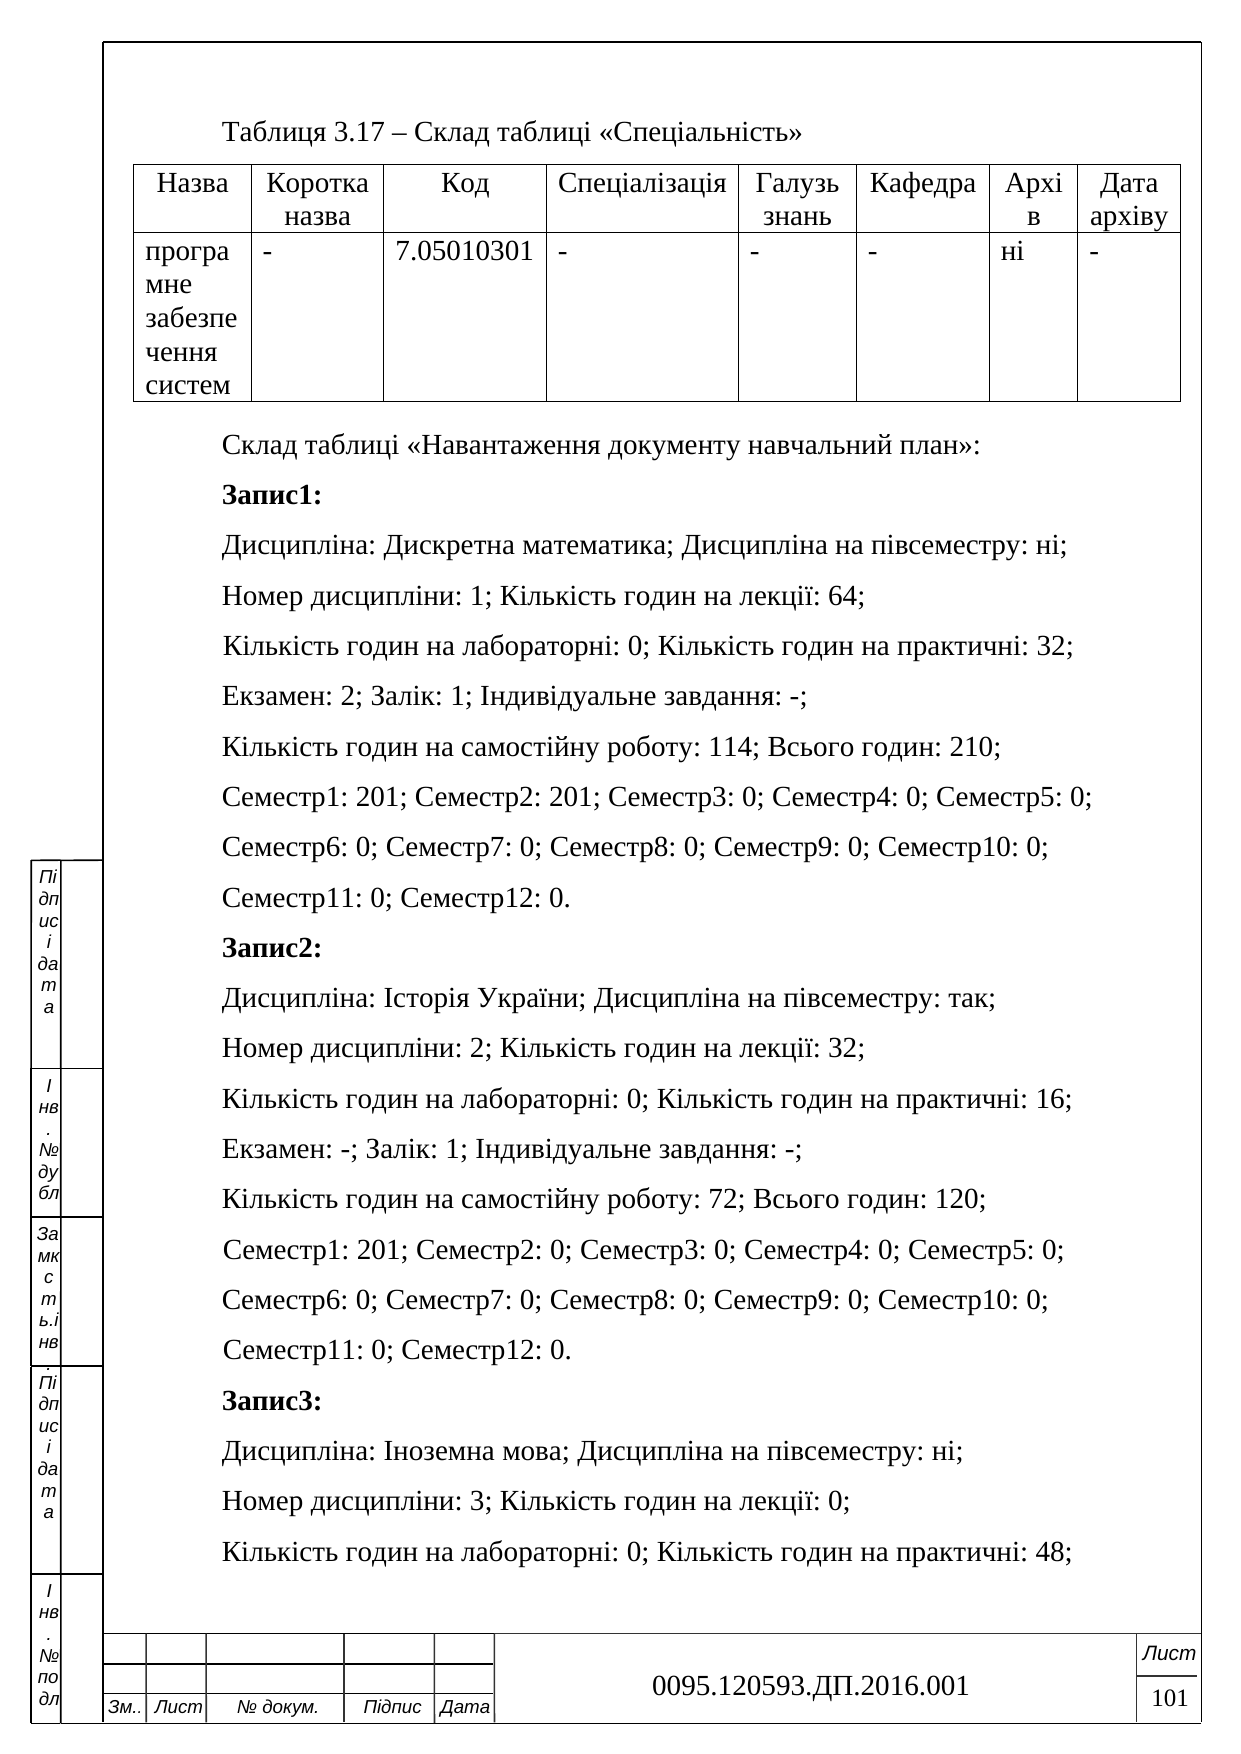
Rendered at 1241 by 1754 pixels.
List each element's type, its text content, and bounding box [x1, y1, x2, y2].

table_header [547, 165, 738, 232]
text Кількість годин на лабораторні: 0; Кількість годин на практичні: 32; [223, 628, 1166, 662]
text Кількість годин на самостійну роботу: 72; Всього годин: 120; [148, 1182, 1166, 1215]
text Дисципліна: Дискретна математика; Дисципліна на півсеместру: ні; [148, 527, 1166, 561]
text Кількість годин на лабораторні: 0; Кількість годин на практичні: 48; [148, 1534, 1166, 1567]
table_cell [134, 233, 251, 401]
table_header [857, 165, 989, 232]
text Таблиця 3.17 – Склад таблиці «Спеціальність» [148, 114, 1166, 147]
text Семестр1: 201; Семестр2: 0; Семестр3: 0; Семестр4: 0; Семестр5: 0; [223, 1232, 1166, 1265]
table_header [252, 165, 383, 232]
text Семестр6: 0; Семестр7: 0; Семестр8: 0; Семестр9: 0; Семестр10: 0; [148, 1282, 1166, 1316]
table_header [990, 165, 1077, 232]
text Семестр1: 201; Семестр2: 201; Семестр3: 0; Семестр4: 0; Семестр5: 0; [148, 779, 1166, 813]
text Склад таблиці «Навантаження документу навчальний план»: [148, 427, 1166, 460]
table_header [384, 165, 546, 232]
text Запис1: [148, 477, 1166, 511]
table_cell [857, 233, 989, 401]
text Запис2: [148, 930, 1166, 963]
text Номер дисципліни: 2; Кількість годин на лекції: 32; [148, 1031, 1166, 1064]
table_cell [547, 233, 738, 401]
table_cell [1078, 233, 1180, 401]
text Семестр11: 0; Семестр12: 0. [148, 880, 1166, 913]
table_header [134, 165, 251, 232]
text Семестр11: 0; Семестр12: 0. [223, 1332, 1166, 1366]
text Дисципліна: Історія України; Дисципліна на півсеместру: так; [148, 980, 1166, 1014]
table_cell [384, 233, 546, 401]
text Кількість годин на самостійну роботу: 114; Всього годин: 210; [148, 729, 1166, 762]
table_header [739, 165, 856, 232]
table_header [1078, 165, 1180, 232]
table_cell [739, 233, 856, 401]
text Семестр6: 0; Семестр7: 0; Семестр8: 0; Семестр9: 0; Семестр10: 0; [148, 829, 1166, 863]
text Номер дисципліни: 1; Кількість годин на лекції: 64; [148, 578, 1166, 611]
text Номер дисципліни: 3; Кількість годин на лекції: 0; [148, 1483, 1166, 1517]
text Екзамен: 2; Залік: 1; Індивідуальне завдання: -; [148, 678, 1166, 712]
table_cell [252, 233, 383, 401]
text Екзамен: -; Залік: 1; Індивідуальне завдання: -; [148, 1131, 1166, 1165]
text Дисципліна: Іноземна мова; Дисципліна на півсеместру: ні; [148, 1433, 1166, 1467]
text Кількість годин на лабораторні: 0; Кількість годин на практичні: 16; [148, 1081, 1166, 1114]
text Запис3: [148, 1383, 1166, 1416]
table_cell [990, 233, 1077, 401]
